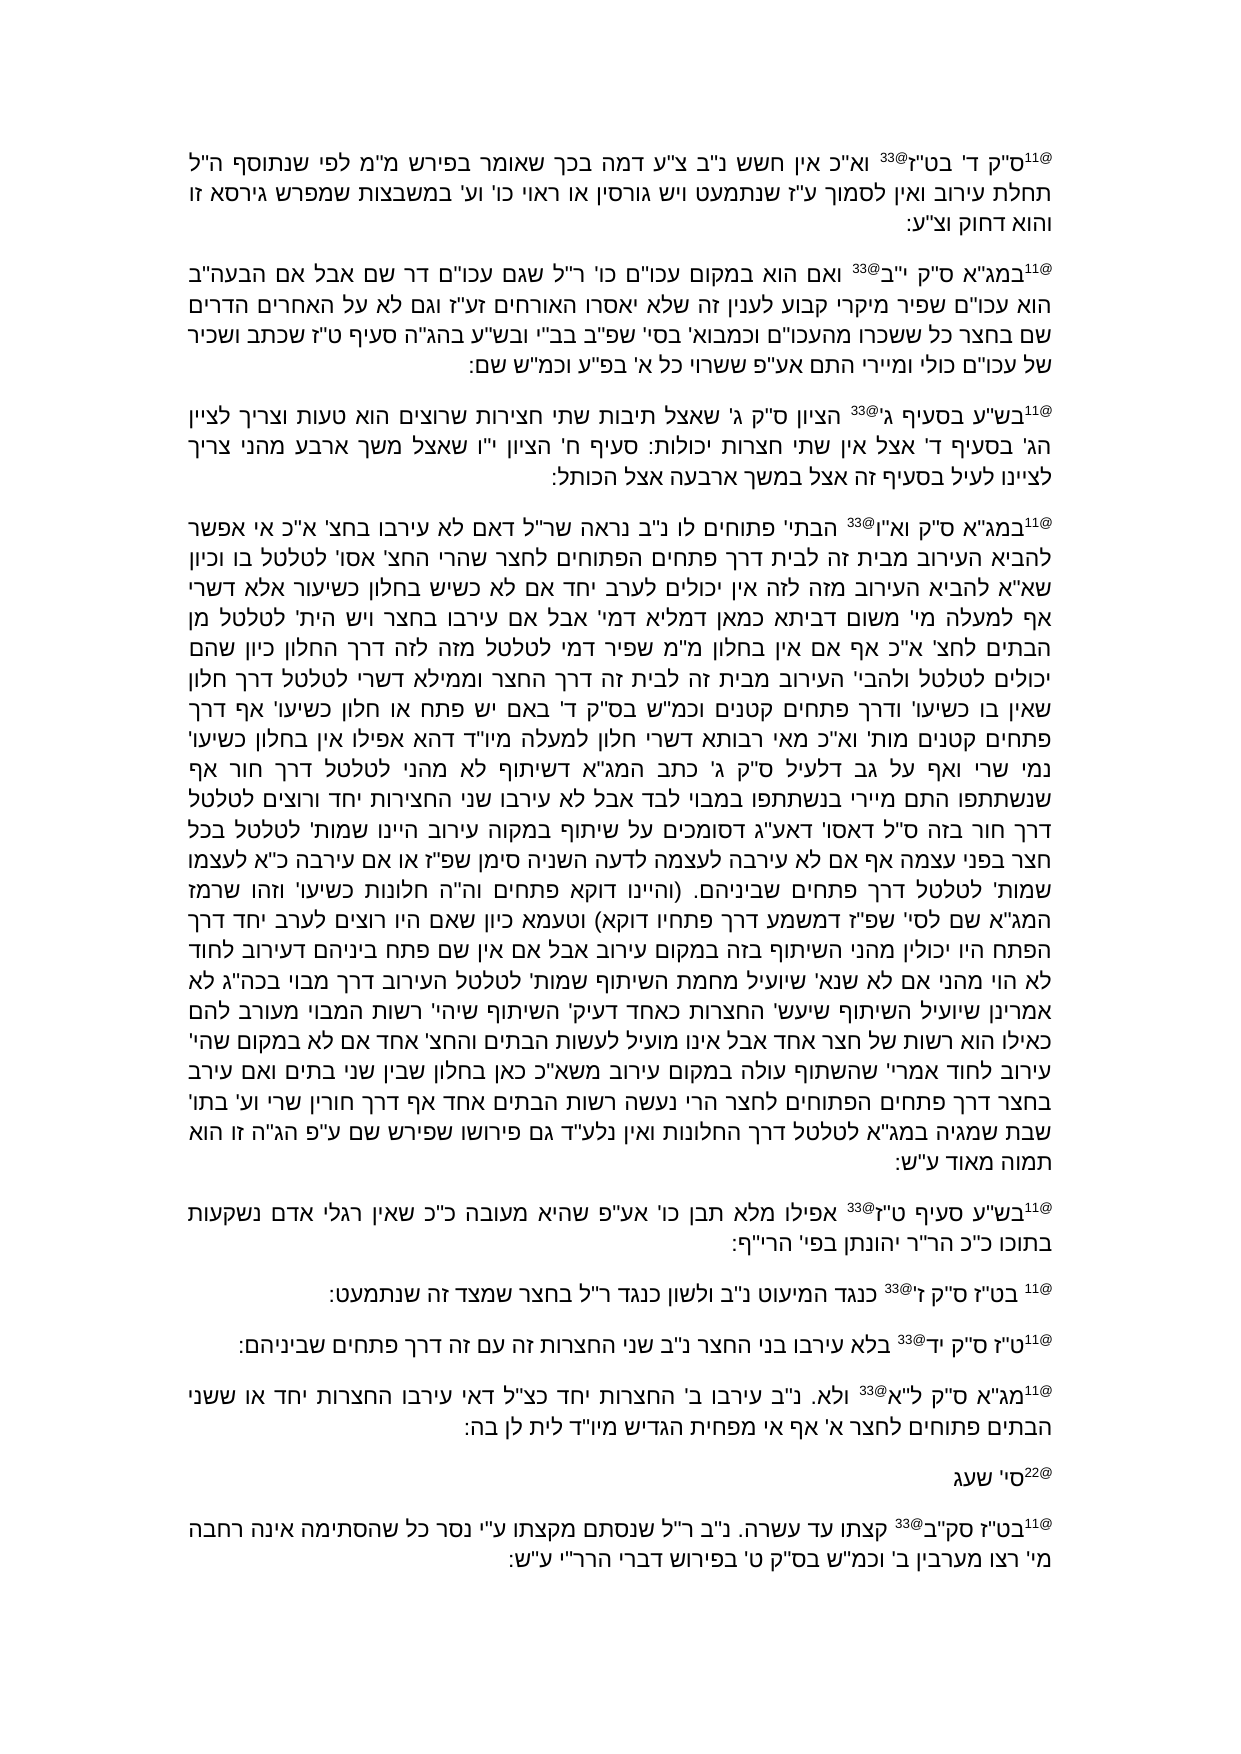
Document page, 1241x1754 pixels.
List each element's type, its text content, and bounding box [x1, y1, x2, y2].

text @11מג"א ס"ק ל"א@33 ולא. נ"ב עירבו ב' החצרות יחד כצ"ל דאי עירבו החצרות יחד או ששני הבתים פתוחים לחצר א' אף אי מפחית הגדיש מיו"ד לית לן בה: [187, 1383, 1053, 1440]
text @22סי' שעג [187, 1464, 1053, 1491]
text @11בט"ז סק"ב@33 קצתו עד עשרה. נ"ב ר"ל שנסתם מקצתו ע"י נסר כל שהסתימה אינה רחבה מי' רצו מערבין ב' וכמ"ש בס"ק ט' בפירוש דברי הרר"י ע"ש: [187, 1516, 1053, 1572]
text @11בש"ע סעיף ט"ז@33 אפילו מלא תבן כו' אע"פ שהיא מעובה כ"כ שאין רגלי אדם נשקעות בתוכו כ"כ הר"ר יהונתן בפי' הרי"ף: [187, 1200, 1053, 1257]
text @11בש"ע בסעיף ג'@33 הציון ס"ק ג' שאצל תיבות שתי חצירות שרוצים הוא טעות וצריך לציין הג' בסעיף ד' אצל אין שתי חצרות יכולות: סעיף ח' הציון י"ו שאצל משך ארבע מהני צריך לציינו לעיל בסעיף זה אצל במשך ארבעה אצל הכותל: [187, 403, 1053, 490]
text @11 בט"ז ס"ק ז'@33 כנגד המיעוט נ"ב ולשון כנגד ר"ל בחצר שמצד זה שנתמעט: [187, 1281, 1053, 1308]
text @11ס"ק ד' בט"ז@33 וא"כ אין חשש נ"ב צ"ע דמה בכך שאומר בפירש מ"מ לפי שנתוסף ה"ל תחלת עירוב ואין לסמוך ע"ז שנתמעט ויש גורסין או ראוי כו' וע' במשבצות שמפרש גירסא זו והוא דחוק וצ"ע: [187, 150, 1053, 237]
text @11במג"א ס"ק וא"ו@33 הבתי' פתוחים לו נ"ב נראה שר"ל דאם לא עירבו בחצ' א"כ אי אפשר להביא העירוב מבית זה לבית דרך פתחים הפתוחים לחצר שהרי החצ' אסו' לטלטל בו וכיון שא"א להביא העירוב מזה לזה אין יכולים לערב יחד אם לא כשיש בחלון כשיעור אלא דשרי אף למעלה מי' משום דביתא כמאן דמליא דמי' אבל אם עירבו בחצר ויש הית' לטלטל מן הבתים לחצ' א"כ אף אם אין בחלון מ"מ שפיר דמי לטלטל מזה לזה דרך החלון כיון שהם יכולים לטלטל ולהבי' העירוב מבית זה לבית זה דרך החצר וממילא דשרי לטלטל דרך חלון שאין בו כשיעו' ודרך פתחים קטנים וכמ"ש בס"ק ד' באם יש פתח או חלון כשיעו' אף דרך פתחים קטנים מות' וא"כ מאי רבותא דשרי חלון למעלה מיו"ד דהא אפילו אין בחלון כשיעו' נמי שרי ואף על גב דלעיל ס"ק ג' כתב המג"א דשיתוף לא מהני לטלטל דרך חור אף שנשתתפו התם מיירי בנשתתפו במבוי לבד אבל לא עירבו שני החצירות יחד ורוצים לטלטל דרך חור בזה ס"ל דאסו' דאע"ג דסומכים על שיתוף במקוה עירוב היינו שמות' לטלטל בכל חצר בפני עצמה אף אם לא עירבה לעצמה לדעה השניה סימן שפ"ז או אם עירבה כ"א לעצמו שמות' לטלטל דרך פתחים שביניהם. (והיינו דוקא פתחים וה"ה חלונות כשיעו' וזהו שרמז המג"א שם לסי' שפ"ז דמשמע דרך פתחיו דוקא) וטעמא כיון שאם היו רוצים לערב יחד דרך הפתח היו יכולין מהני השיתוף בזה במקום עירוב אבל אם אין שם פתח ביניהם דעירוב לחוד לא הוי מהני אם לא שנא' שיועיל מחמת השיתוף שמות' לטלטל העירוב דרך מבוי בכה"ג לא אמרינן שיועיל השיתוף שיעש' החצרות כאחד דעיק' השיתוף שיהי' רשות המבוי מעורב להם כאילו הוא רשות של חצר אחד אבל אינו מועיל לעשות הבתים והחצ' אחד אם לא במקום שהי' עירוב לחוד אמרי' שהשתוף עולה במקום עירוב משא"כ כאן בחלון שבין שני בתים ואם עירב בחצר דרך פתחים הפתוחים לחצר הרי נעשה רשות הבתים אחד אף דרך חורין שרי וע' בתו' שבת שמגיה במג"א לטלטל דרך החלונות ואין נלע"ד גם פירושו שפירש שם ע"פ הג"ה זו הוא תמוה מאוד ע"ש: [187, 514, 1053, 1175]
text @11ט"ז ס"ק יד@33 בלא עירבו בני החצר נ"ב שני החצרות זה עם זה דרך פתחים שביניהם: [187, 1332, 1053, 1359]
text @11במג"א ס"ק י"ב@33 ואם הוא במקום עכו"ם כו' ר"ל שגם עכו"ם דר שם אבל אם הבעה"ב הוא עכו"ם שפיר מיקרי קבוע לענין זה שלא יאסרו האורחים זע"ז וגם לא על האחרים הדרים שם בחצר כל ששכרו מהעכו"ם וכמבוא' בסי' שפ"ב בב"י ובש"ע בהג"ה סעיף ט"ז שכתב ושכיר של עכו"ם כולי ומיירי התם אע"פ ששרוי כל א' בפ"ע וכמ"ש שם: [187, 261, 1053, 378]
